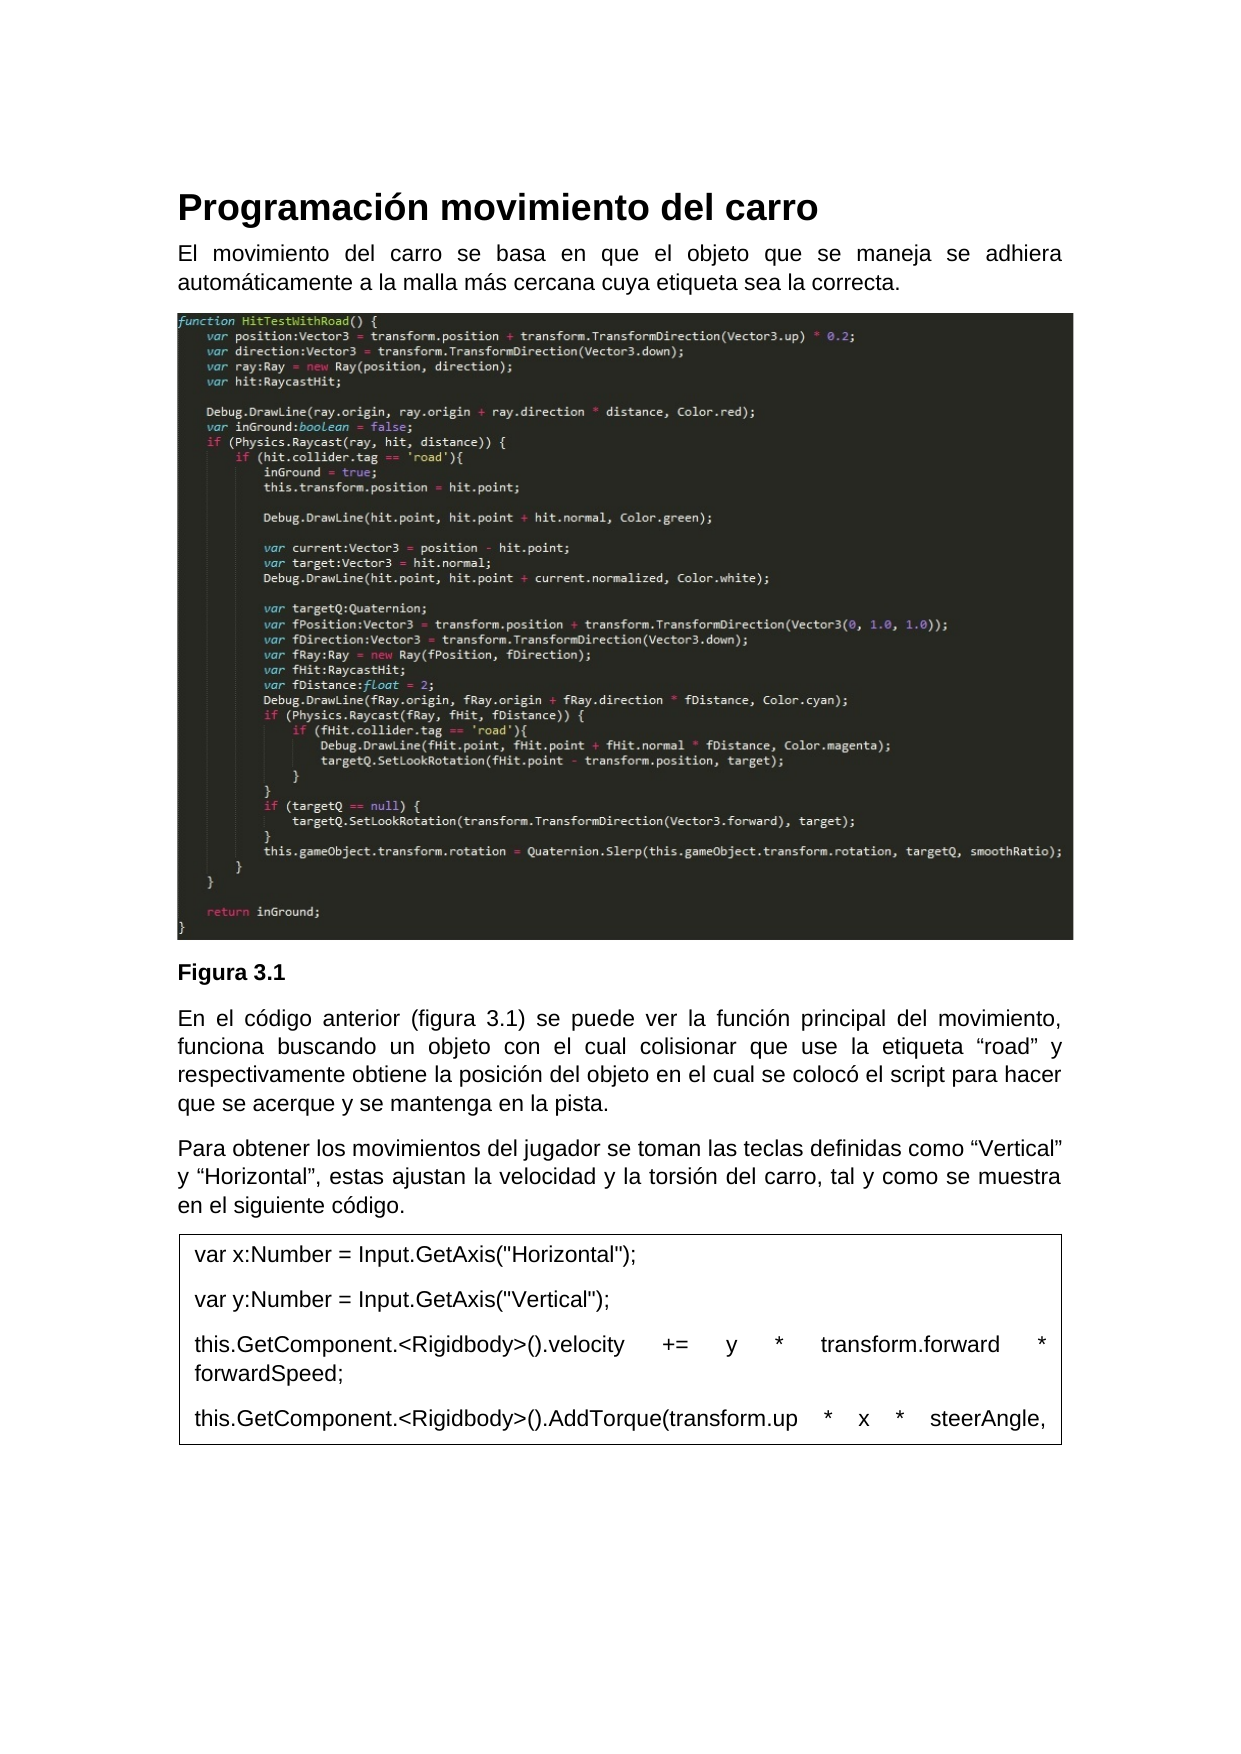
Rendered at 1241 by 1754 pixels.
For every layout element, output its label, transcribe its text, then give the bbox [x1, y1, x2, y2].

subtitle Programación movimiento del carro [177, 185, 1063, 228]
text Para obtener los movimientos del jugador se toman las teclas definidas como “Vertical” y “Horizontal”, estas ajustan la velocidad y la torsión del carro, tal y como se muestra en el siguiente código. [177, 1135, 1063, 1218]
picture [177, 313, 1074, 941]
text El movimiento del carro se basa en que el objeto que se maneja se adhiera automáticamente a la malla más cercana cuya etiqueta sea la correcta. [177, 240, 1063, 295]
text En el código anterior (figura 3.1) se puede ver la función principal del movimiento, funciona buscando un objeto con el cual colisionar que use la etiqueta “road” y respectivamente obtiene la posición del objeto en el cual se colocó el script para hacer que se acerque y se mantenga en la pista. [177, 1004, 1063, 1116]
text Figura 3.1 [177, 959, 1063, 986]
